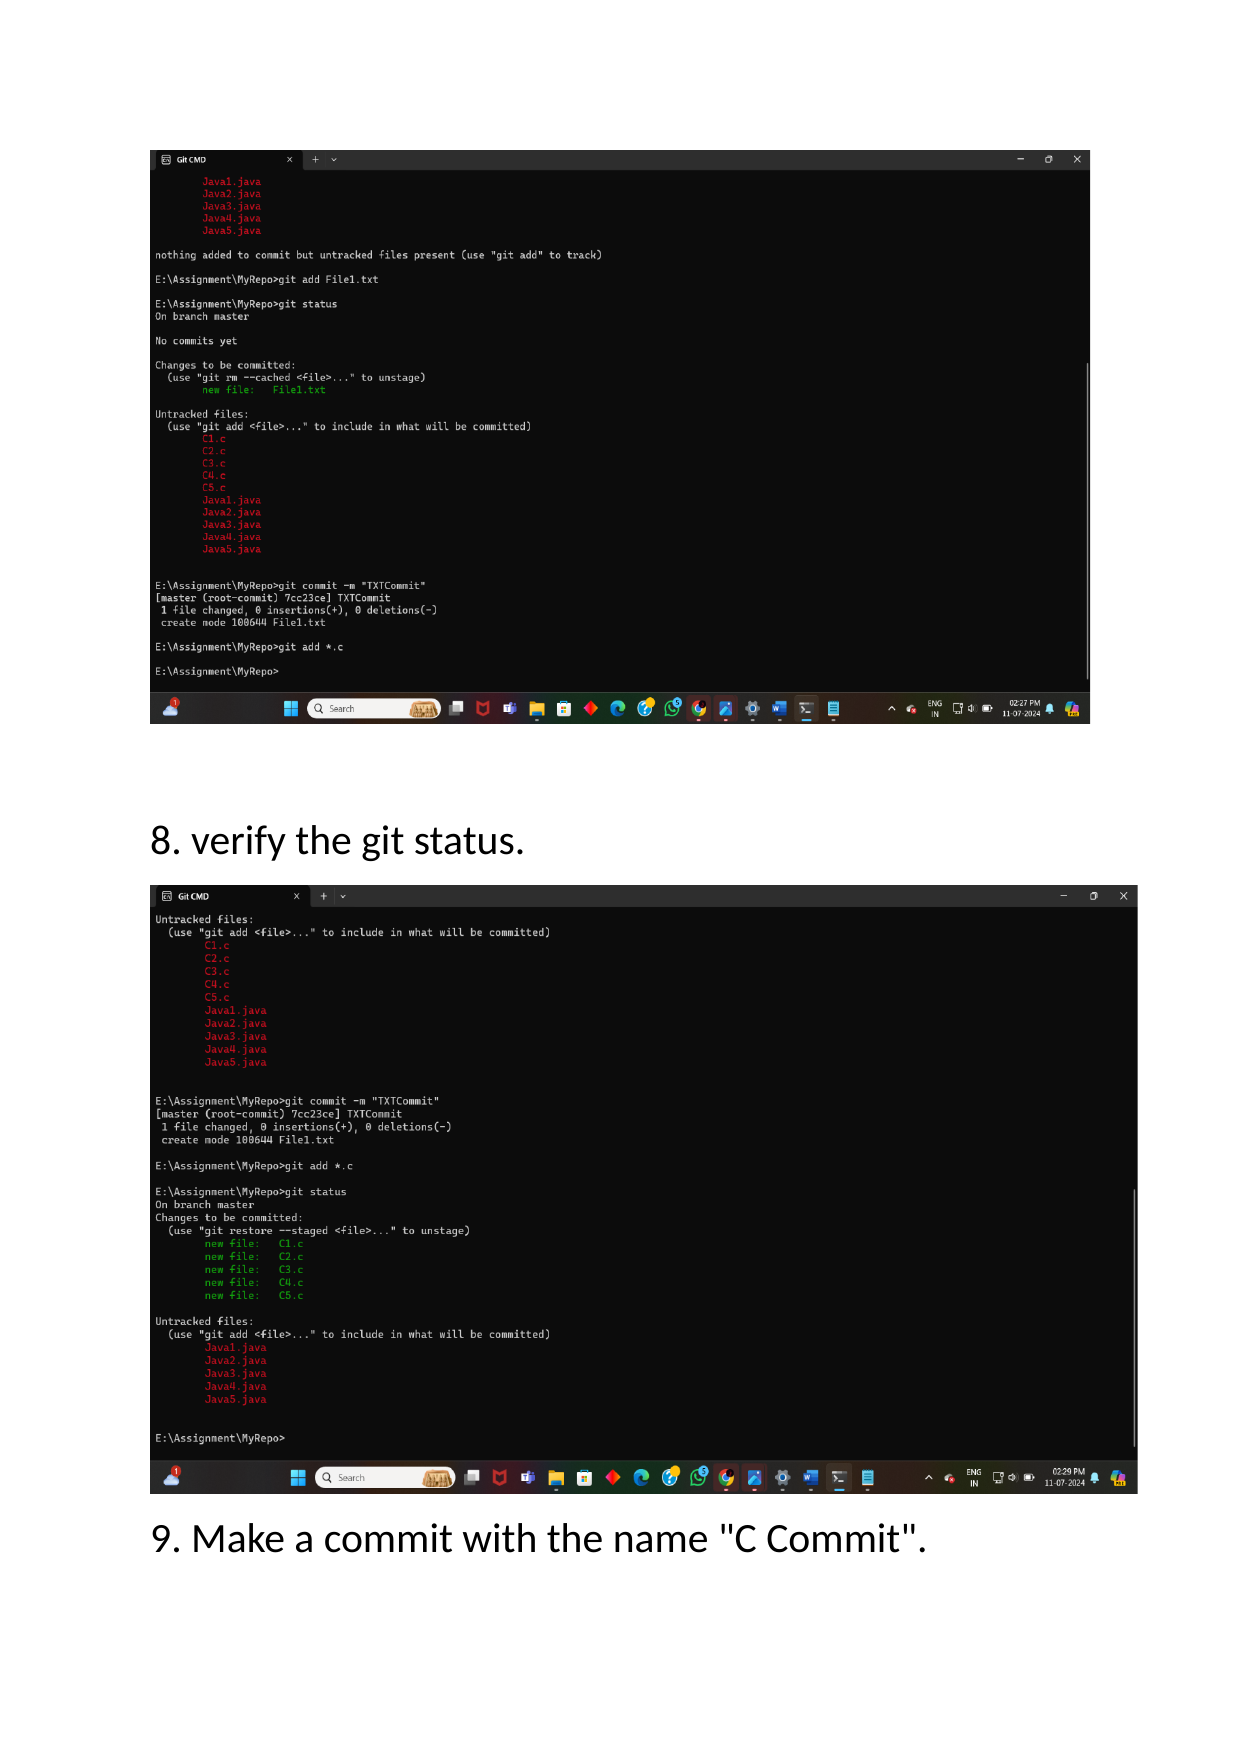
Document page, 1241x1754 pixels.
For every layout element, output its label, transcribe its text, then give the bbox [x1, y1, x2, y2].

text 8. verify the git status. [150, 814, 1090, 865]
picture [150, 885, 1138, 1494]
picture [150, 150, 1091, 724]
text 9. Make a commit with the name "C Commit". [150, 1512, 1090, 1563]
